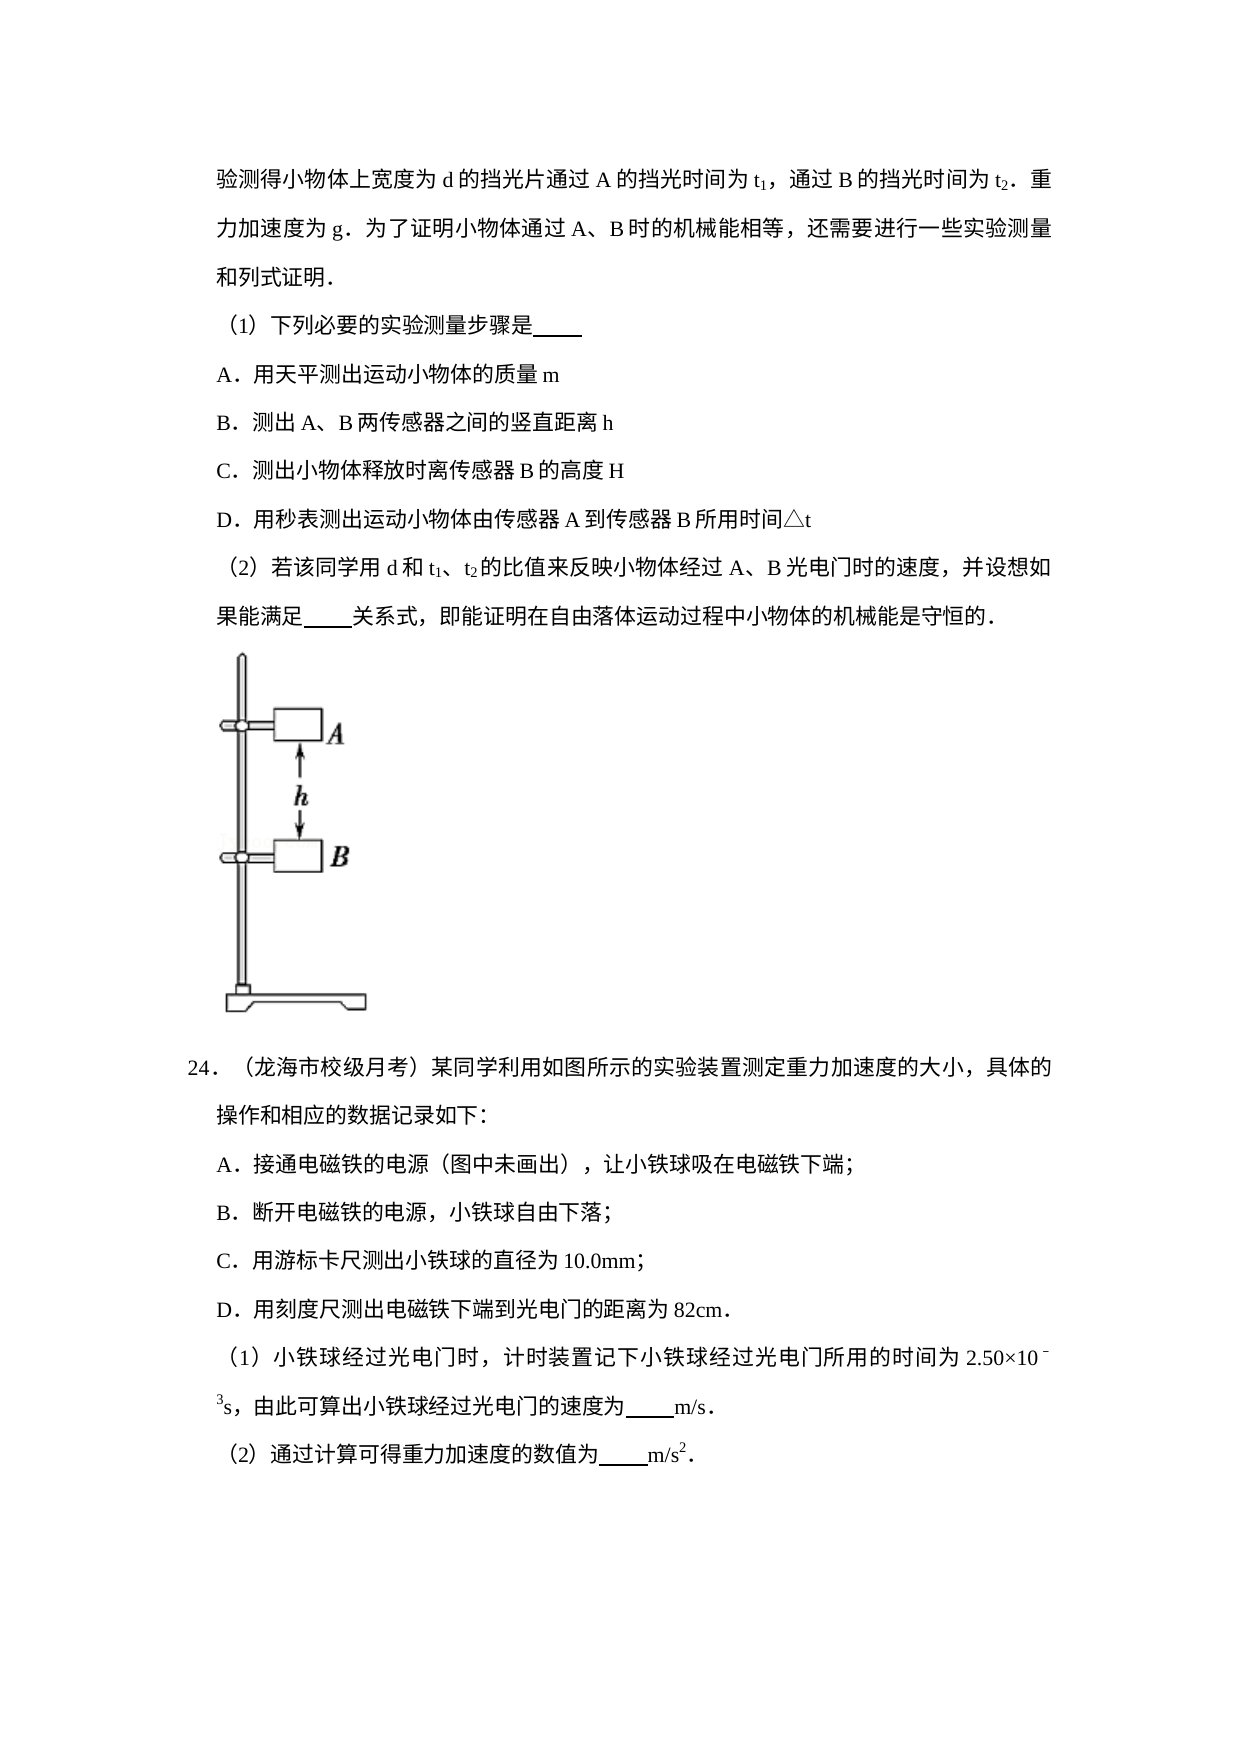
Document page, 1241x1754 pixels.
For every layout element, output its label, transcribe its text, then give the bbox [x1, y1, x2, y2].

text A．接通电磁铁的电源（图中未画出），让小铁球吸在电磁铁下端； [216, 1146, 1053, 1179]
text （1）小铁球经过光电门时，计时装置记下小铁球经过光电门所用的时间为2.50×10﹣3s，由此可算出小铁球经过光电门的速度为 m/s． [216, 1339, 1053, 1421]
text B．断开电磁铁的电源，小铁球自由下落； [216, 1194, 1053, 1227]
text C．用游标卡尺测出小铁球的直径为10.0mm； [216, 1243, 1053, 1275]
picture [216, 646, 373, 1017]
text B．测出A、B两传感器之间的竖直距离h [216, 404, 1053, 437]
text C．测出小物体释放时离传感器B的高度H [216, 453, 1053, 485]
text （2）通过计算可得重力加速度的数值为 m/s2． [216, 1437, 1053, 1469]
text D．用秒表测出运动小物体由传感器A到传感器B所用时间△t [216, 501, 1053, 534]
text A．用天平测出运动小物体的质量m [216, 356, 1053, 389]
text 24．（龙海市校级月考）某同学利用如图所示的实验装置测定重力加速度的大小，具体的操作和相应的数据记录如下： [187, 1049, 1053, 1130]
text （2）若该同学用d和t1、t2的比值来反映小物体经过A、B光电门时的速度，并设想如果能满足 关系式，即能证明在自由落体运动过程中小物体的机械能是守恒的． [216, 549, 1053, 631]
text （1）下列必要的实验测量步骤是 [216, 308, 1053, 340]
text D．用刻度尺测出电磁铁下端到光电门的距离为82cm． [216, 1291, 1053, 1324]
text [187, 162, 1053, 292]
